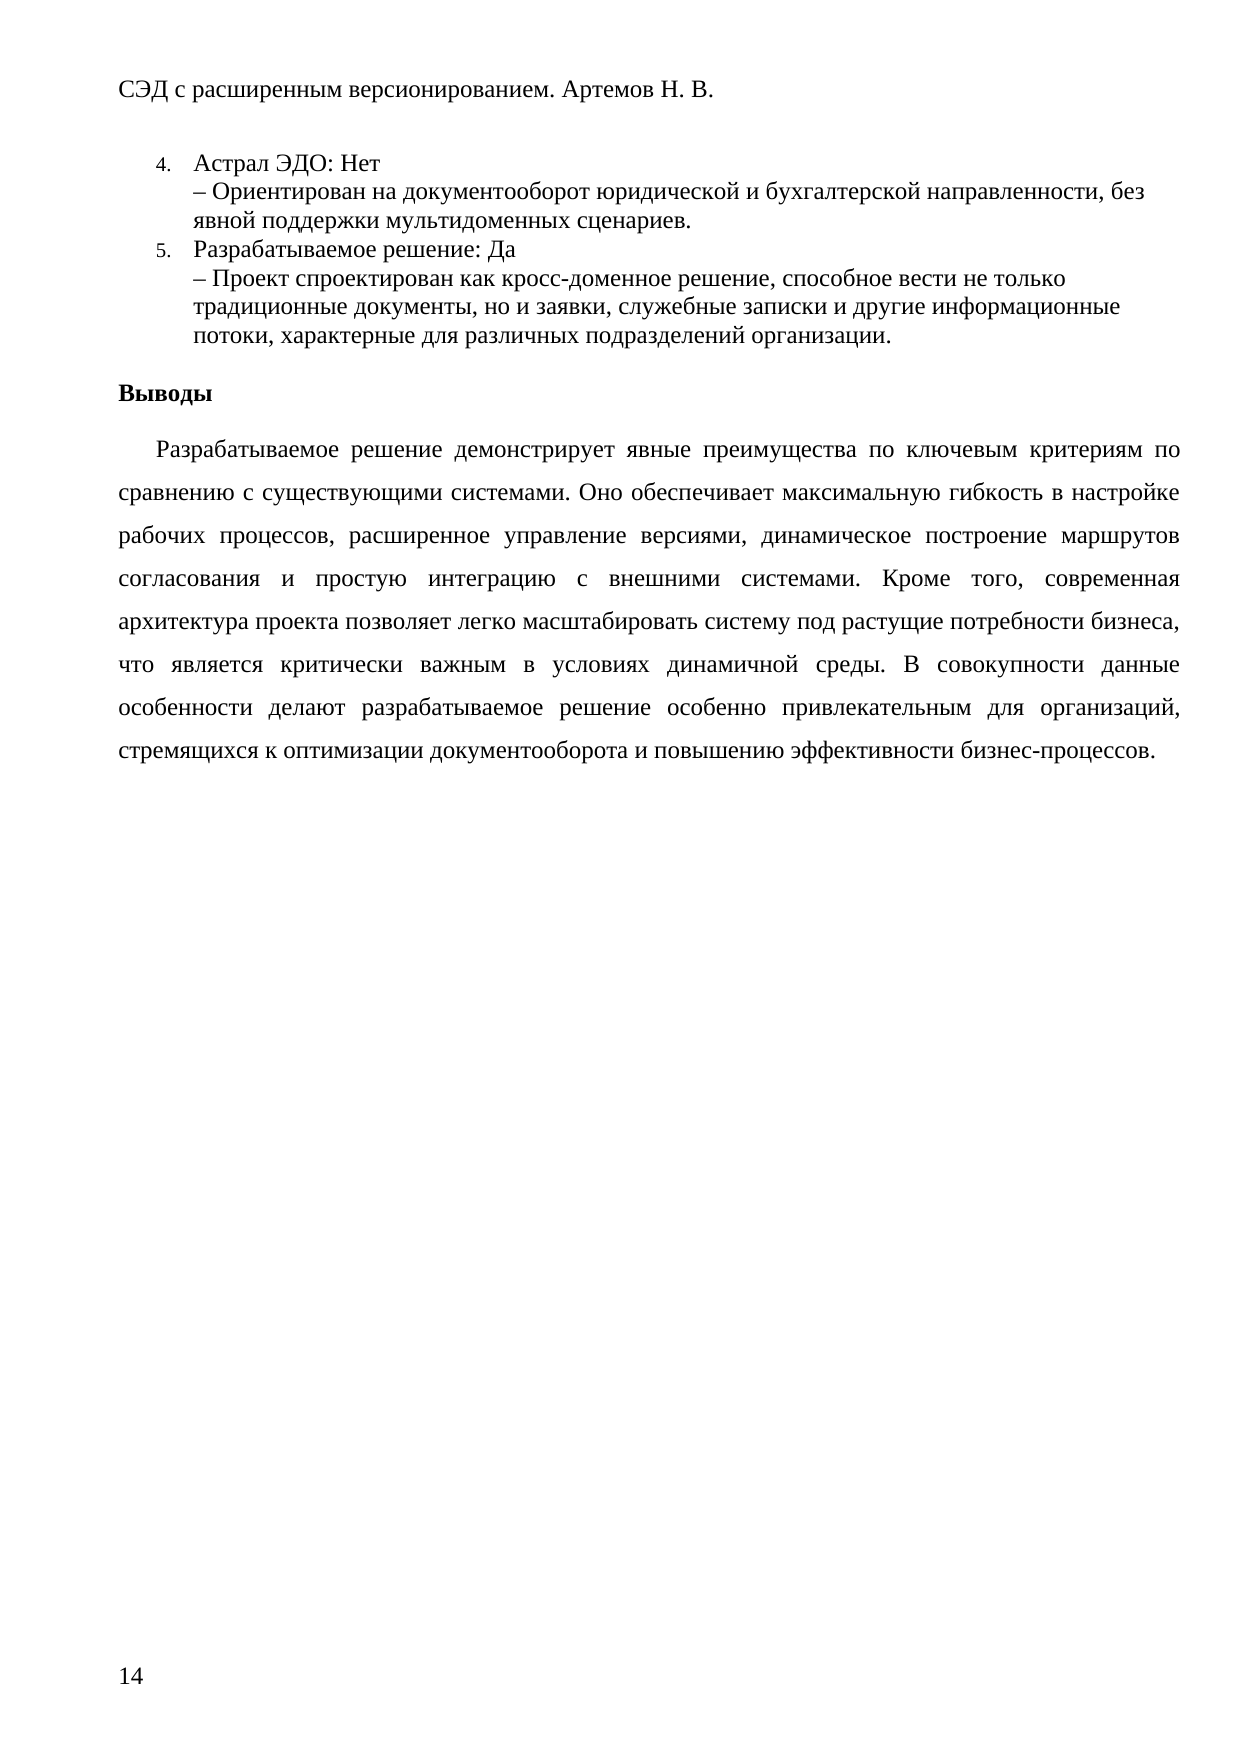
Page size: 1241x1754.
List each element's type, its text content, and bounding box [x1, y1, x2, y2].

text Разрабатываемое решение демонстрирует явные преимущества по ключевым критериям по сравнению с существующими системами. Оно обеспечивает максимальную гибкость в настройке рабочих процессов, расширенное управление версиями, динамическое построение маршрутов согласования и простую интеграцию с внешними системами. Кроме того, современная архитектура проекта позволяет легко масштабировать систему под растущие потребности бизнеса, что является критически важным в условиях динамичной среды. В совокупности данные особенности делают разрабатываемое решение особенно привлекательным для организаций, стремящихся к оптимизации документооборота и повышению эффективности бизнес-процессов. [118, 434, 1181, 764]
list Разрабатываемое решение: Да – Проект спроектирован как кросс-доменное решение, способное вести не только традиционные документы, но и заявки, служебные записки и другие информационные потоки, характерные для различных подразделений организации. [156, 234, 1181, 349]
subtitle Выводы [118, 378, 1181, 407]
list Астрал ЭДО: Нет – Ориентирован на документооборот юридической и бухгалтерской направленности, без явной поддержки мультидоменных сценариев. [156, 148, 1181, 234]
